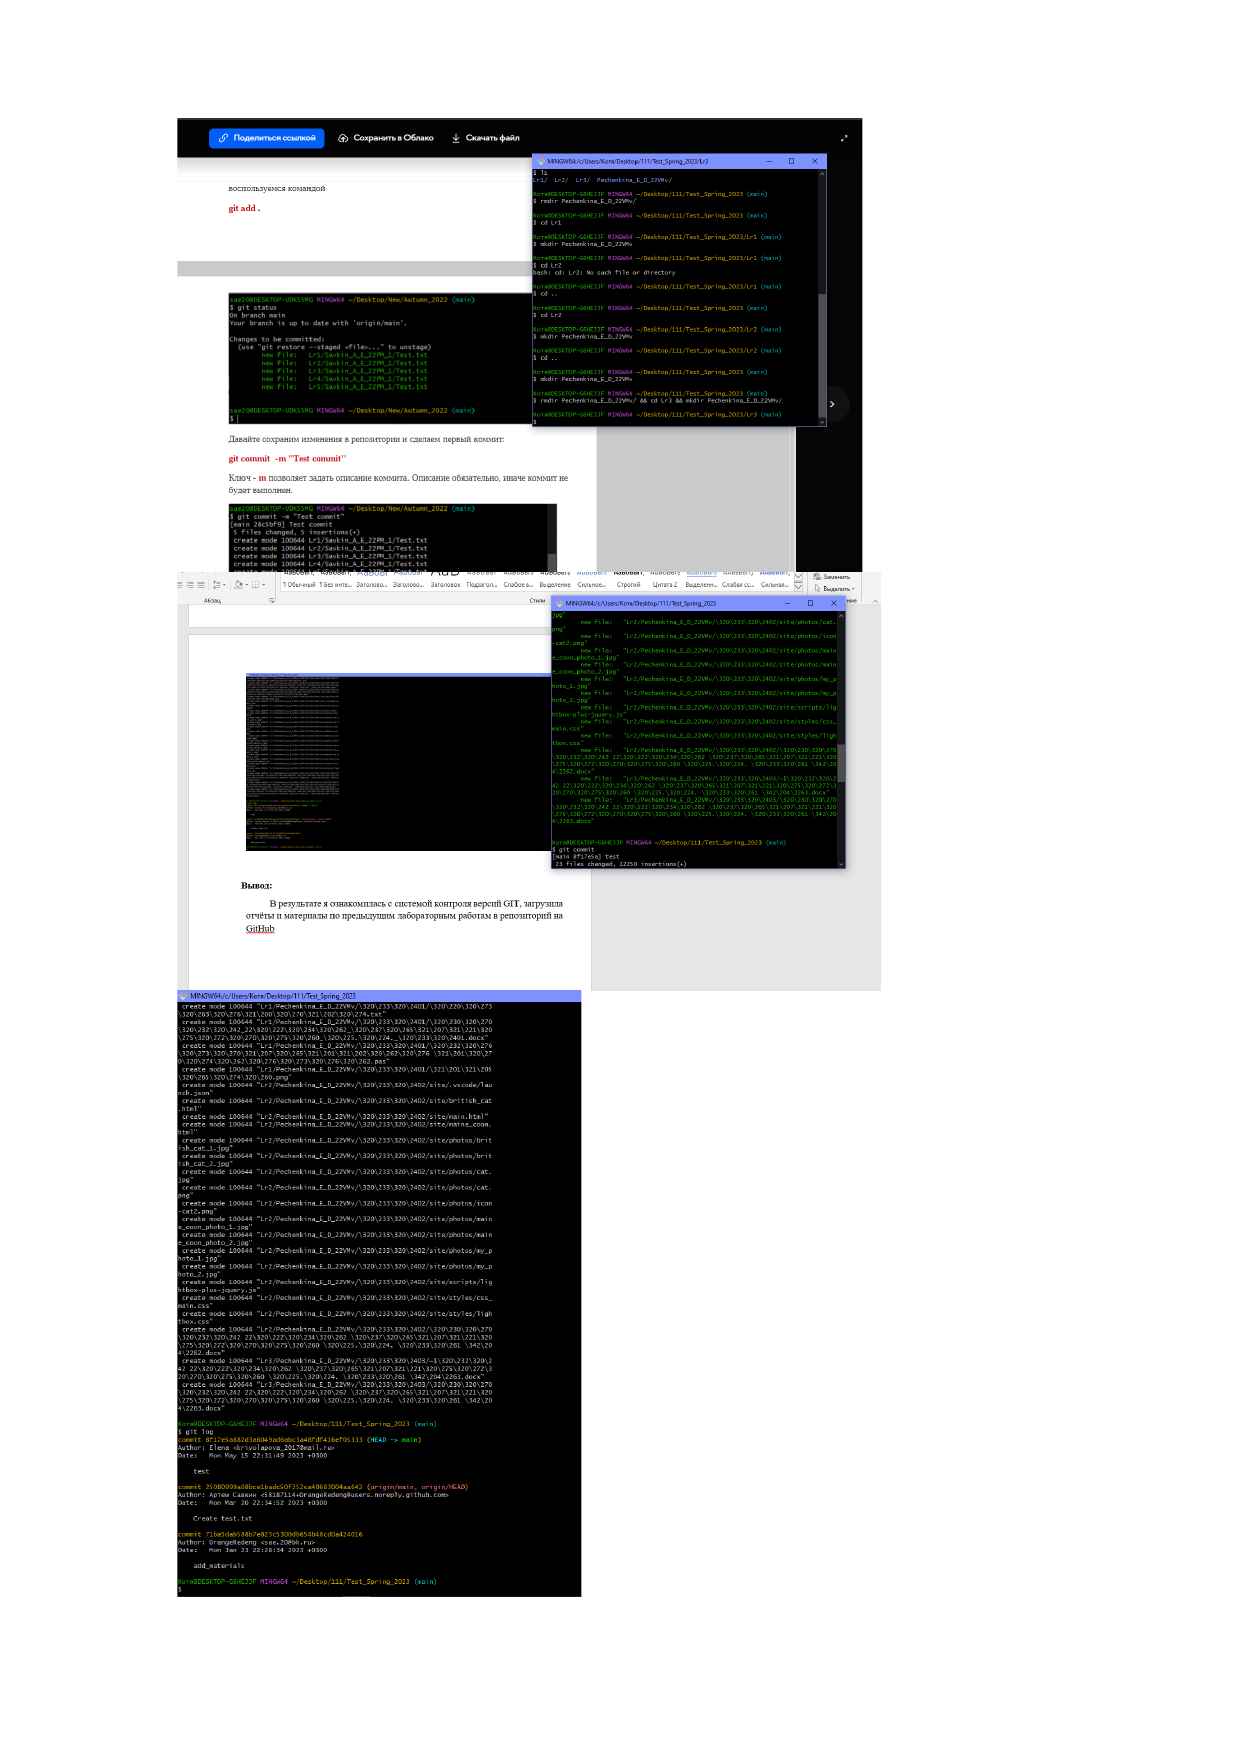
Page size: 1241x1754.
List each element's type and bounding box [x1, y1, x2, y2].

picture [177, 118, 882, 1597]
